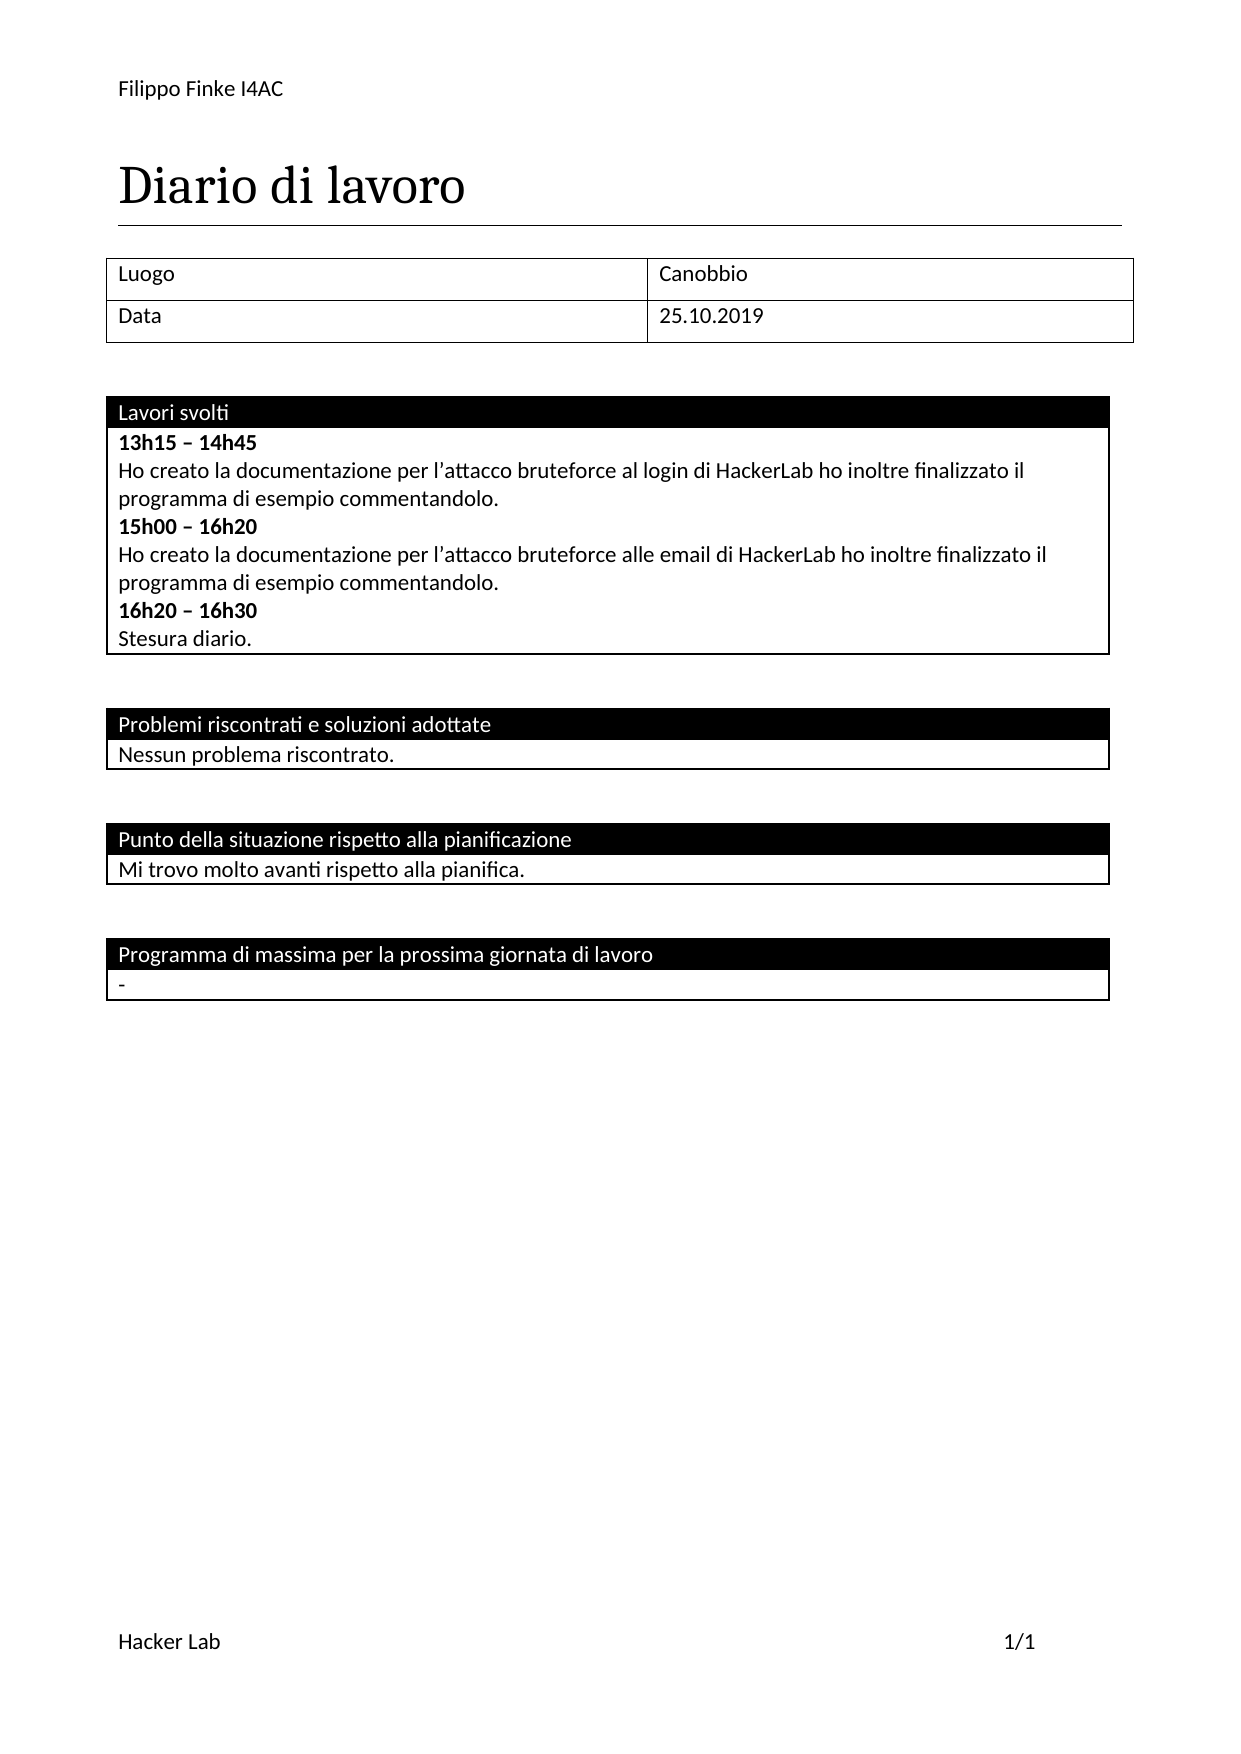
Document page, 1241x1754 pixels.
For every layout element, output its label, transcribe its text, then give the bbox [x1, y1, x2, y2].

table_cell Nessun problema riscontrato. [108, 740, 1108, 768]
table_header Lavori svolti [108, 398, 1108, 426]
table_header Luogo [107, 259, 647, 300]
table_cell Data [107, 301, 647, 342]
table_cell - [108, 970, 1108, 998]
table_cell 13h15 – 14h45 Ho creato la documentazione per l’attacco bruteforce al login di HackerLab ho inoltre finalizzato il programma di esempio commentandolo. 15h00 – 16h20 Ho creato la documentazione per l’attacco bruteforce alle email di HackerLab ho inoltre finalizzato il programma di esempio commentandolo. 16h20 – 16h30 Stesura diario. [108, 428, 1108, 652]
table_header Punto della situazione rispetto alla pianificazione [108, 825, 1108, 853]
table_cell Mi trovo molto avanti rispetto alla pianifica. [108, 855, 1108, 883]
table_cell 25.10.2019 [648, 301, 1133, 342]
table_header Problemi riscontrati e soluzioni adottate [108, 710, 1108, 738]
title Diario di lavoro [118, 155, 1122, 225]
table_header Programma di massima per la prossima giornata di lavoro [108, 940, 1108, 968]
table_header Canobbio [648, 259, 1133, 300]
